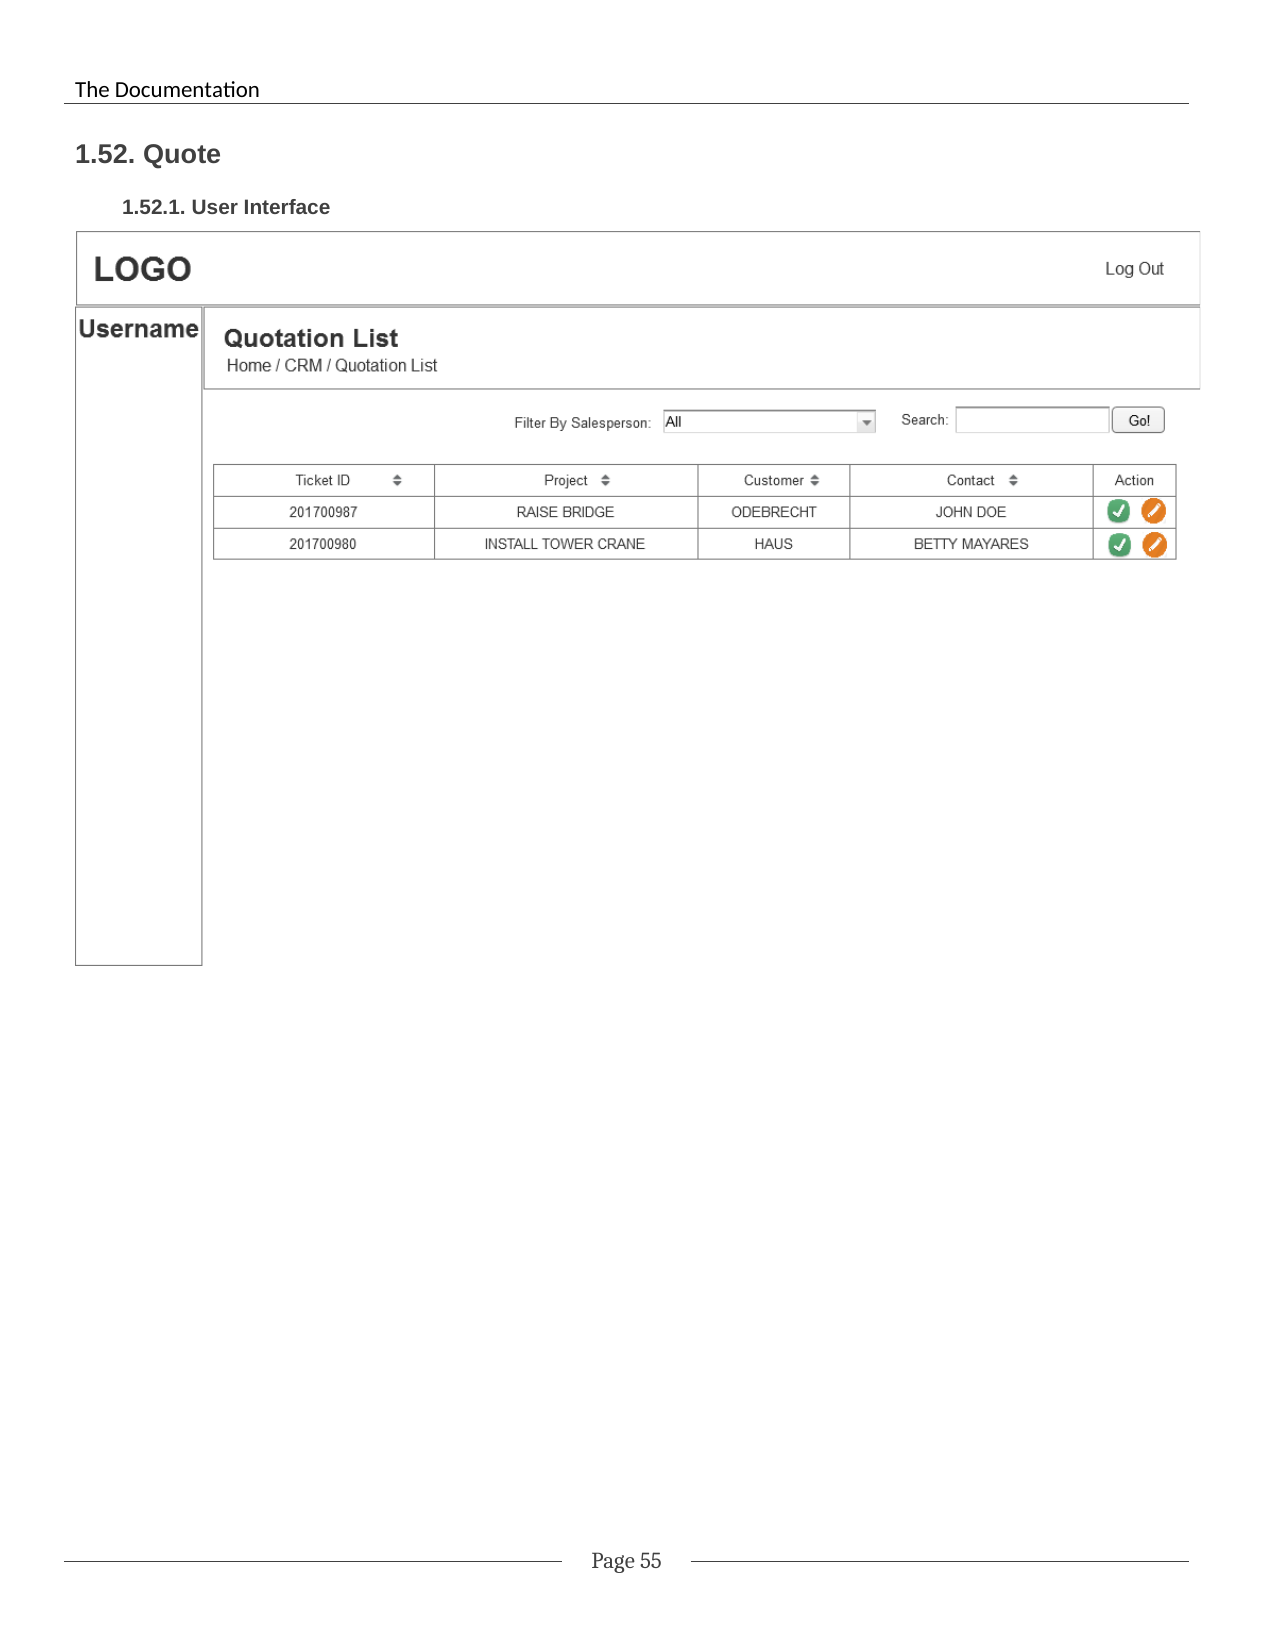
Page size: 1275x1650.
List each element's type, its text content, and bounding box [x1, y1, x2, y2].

picture [75, 231, 1200, 966]
subtitle Quote [75, 138, 1200, 169]
subtitle User Interface [122, 194, 1200, 218]
